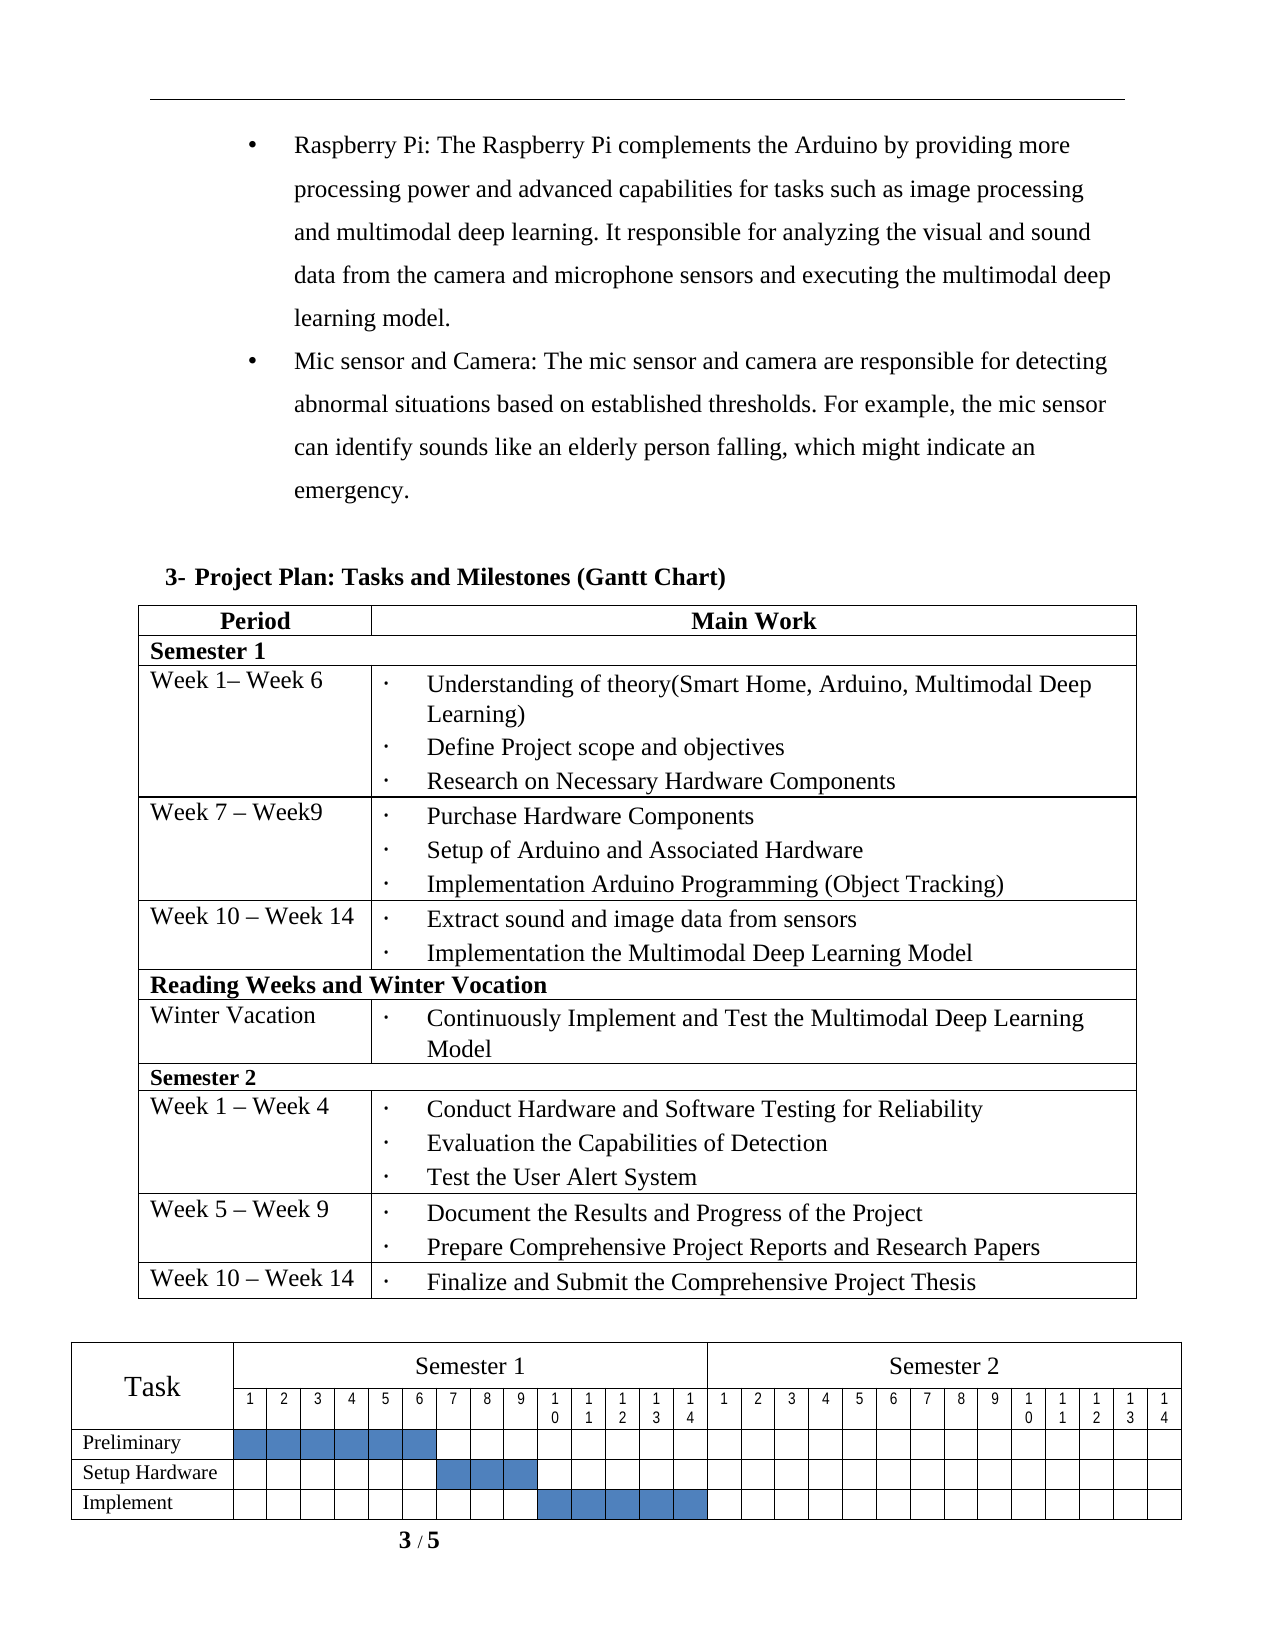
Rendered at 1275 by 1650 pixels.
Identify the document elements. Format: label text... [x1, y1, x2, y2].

table_cell 6 [403, 1389, 436, 1429]
table_cell Understanding of theory(Smart Home, Arduino, Multimodal Deep Learning) Define Project scope and objectives Research on Necessary Hardware Components [372, 666, 1136, 796]
table_cell [843, 1460, 876, 1489]
table_cell [1080, 1460, 1113, 1489]
table_cell [1012, 1460, 1045, 1489]
table_cell [572, 1490, 605, 1519]
table_cell [335, 1490, 368, 1519]
table_cell [843, 1430, 876, 1459]
table_cell [267, 1490, 300, 1519]
table_cell 3 [775, 1389, 808, 1429]
table_cell [978, 1460, 1011, 1489]
table_cell 11 [1046, 1389, 1079, 1429]
table_cell [471, 1430, 503, 1459]
table_cell Winter Vacation [139, 1000, 371, 1062]
table_cell 7 [911, 1389, 944, 1429]
table_cell 8 [945, 1389, 977, 1429]
table_cell Week 1– Week 6 [139, 666, 371, 796]
table_cell [911, 1490, 944, 1519]
table_cell [369, 1460, 402, 1489]
table_cell [369, 1490, 402, 1519]
table_cell [809, 1460, 842, 1489]
table_cell [335, 1460, 368, 1489]
table_cell 2 [267, 1389, 300, 1429]
table_cell 3 [301, 1389, 334, 1429]
table_cell [911, 1430, 944, 1459]
table_cell [301, 1490, 334, 1519]
table_cell [538, 1460, 571, 1489]
table_cell [234, 1460, 266, 1489]
table_cell [471, 1460, 503, 1489]
table_cell [674, 1460, 707, 1489]
table_cell 12 [1080, 1389, 1113, 1429]
table_cell [1046, 1490, 1079, 1519]
table_cell [504, 1430, 537, 1459]
table_cell [267, 1430, 300, 1459]
table_cell [504, 1490, 537, 1519]
list Project Plan: Tasks and Milestones (Gantt Chart) [165, 562, 1125, 591]
table_cell Semester 1 [139, 636, 1136, 664]
table_cell [1046, 1430, 1079, 1459]
table_cell [335, 1430, 368, 1459]
table_cell [1046, 1460, 1079, 1489]
table_cell [640, 1490, 673, 1519]
table_cell Preliminary [72, 1430, 233, 1459]
list Mic sensor and Camera: The mic sensor and camera are responsible for detecting abnormal situations based on established thresholds. For example, the mic sensor can identify sounds like an elderly person falling, which might indicate an emergency. [248, 346, 1125, 504]
table_cell [877, 1460, 910, 1489]
table_cell [369, 1430, 402, 1459]
table_cell 10 [1012, 1389, 1045, 1429]
table_cell [1114, 1460, 1147, 1489]
table_header Period [139, 606, 371, 635]
table_cell [301, 1460, 334, 1489]
table_cell [1148, 1460, 1181, 1489]
table_cell 13 [640, 1389, 673, 1429]
table_cell [403, 1490, 436, 1519]
table_cell 14 [674, 1389, 707, 1429]
table_cell Finalize and Submit the Comprehensive Project Thesis [372, 1263, 1136, 1297]
table_cell [301, 1430, 334, 1459]
table_cell Week 5 – Week 9 [139, 1194, 371, 1262]
table_cell 7 [437, 1389, 470, 1429]
table_cell [742, 1490, 774, 1519]
table_cell 11 [572, 1389, 605, 1429]
table_cell Week 10 – Week 14 [139, 1263, 371, 1297]
table_cell [775, 1430, 808, 1459]
table_cell 1 [234, 1389, 266, 1429]
table_cell 13 [1114, 1389, 1147, 1429]
table_cell [978, 1430, 1011, 1459]
table_cell Implement model [72, 1490, 233, 1519]
table_cell Document the Results and Progress of the Project Prepare Comprehensive Project Reports and Research Papers [372, 1194, 1136, 1262]
table_cell [403, 1430, 436, 1459]
table_cell 14 [1148, 1389, 1181, 1429]
table_cell [606, 1460, 639, 1489]
table_cell [775, 1490, 808, 1519]
table_cell Week 7 – Week9 [139, 798, 371, 900]
table_cell 4 [335, 1389, 368, 1429]
table_cell 2 [742, 1389, 774, 1429]
table_cell [843, 1490, 876, 1519]
table_cell 1 [708, 1389, 741, 1429]
table_cell [538, 1490, 571, 1519]
table_cell [708, 1430, 741, 1459]
table_cell [1012, 1490, 1045, 1519]
table_cell [437, 1460, 470, 1489]
table_cell [809, 1430, 842, 1459]
table_cell 9 [978, 1389, 1011, 1429]
table_cell Extract sound and image data from sensors Implementation the Multimodal Deep Learning Model [372, 901, 1136, 969]
table_cell [403, 1460, 436, 1489]
table_cell 5 [369, 1389, 402, 1429]
table_cell Setup Hardware [72, 1460, 233, 1489]
table_cell [1114, 1430, 1147, 1459]
table_header Semester 2 [708, 1343, 1181, 1388]
table_cell 4 [809, 1389, 842, 1429]
table_cell [234, 1490, 266, 1519]
table_cell [1080, 1430, 1113, 1459]
table_cell 5 [843, 1389, 876, 1429]
table_cell [708, 1460, 741, 1489]
table_cell [945, 1490, 977, 1519]
table_cell [809, 1490, 842, 1519]
table_cell 6 [877, 1389, 910, 1429]
table_cell [606, 1430, 639, 1459]
table_cell [708, 1490, 741, 1519]
table_cell 10 [538, 1389, 571, 1429]
table_header Main Work [372, 606, 1136, 635]
table_header Task [72, 1343, 233, 1429]
table_cell [572, 1460, 605, 1489]
table_cell [640, 1460, 673, 1489]
table_cell [234, 1430, 266, 1459]
table_cell Week 10 – Week 14 [139, 901, 371, 969]
table_cell [1012, 1430, 1045, 1459]
table_cell [877, 1490, 910, 1519]
table_cell 9 [504, 1389, 537, 1429]
table_cell [1148, 1430, 1181, 1459]
table_cell [978, 1490, 1011, 1519]
table_cell [267, 1460, 300, 1489]
table_cell [437, 1490, 470, 1519]
table_cell Reading Weeks and Winter Vocation [139, 970, 1136, 999]
table_cell Purchase Hardware Components Setup of Arduino and Associated Hardware Implementation Arduino Programming (Object Tracking) [372, 798, 1136, 900]
table_cell [775, 1460, 808, 1489]
table_cell [911, 1460, 944, 1489]
table_cell Continuously Implement and Test the Multimodal Deep Learning Model [372, 1000, 1136, 1062]
table_cell [945, 1460, 977, 1489]
table_cell [877, 1430, 910, 1459]
table_cell [471, 1490, 503, 1519]
table_cell [1148, 1490, 1181, 1519]
list Raspberry Pi: The Raspberry Pi complements the Arduino by providing more processing power and advanced capabilities for tasks such as image processing and multimodal deep learning. It responsible for analyzing the visual and sound data from the camera and microphone sensors and executing the multimodal deep learning model. [248, 131, 1125, 332]
table_cell [640, 1430, 673, 1459]
table_cell [674, 1490, 707, 1519]
table_cell Week 1 – Week 4 [139, 1091, 371, 1193]
table_cell Conduct Hardware and Software Testing for Reliability Evaluation the Capabilities of Detection Test the User Alert System [372, 1091, 1136, 1193]
table_cell [945, 1430, 977, 1459]
table_cell [742, 1460, 774, 1489]
table_cell [572, 1430, 605, 1459]
table_cell 12 [606, 1389, 639, 1429]
table_header Semester 1 [234, 1343, 707, 1388]
table_cell [742, 1430, 774, 1459]
table_cell [1114, 1490, 1147, 1519]
table_cell [504, 1460, 537, 1489]
table_cell [437, 1430, 470, 1459]
table_cell 8 [471, 1389, 503, 1429]
table_cell [674, 1430, 707, 1459]
table_cell [538, 1430, 571, 1459]
table_cell Semester 2 [139, 1064, 1136, 1090]
table_cell [1080, 1490, 1113, 1519]
table_cell [606, 1490, 639, 1519]
